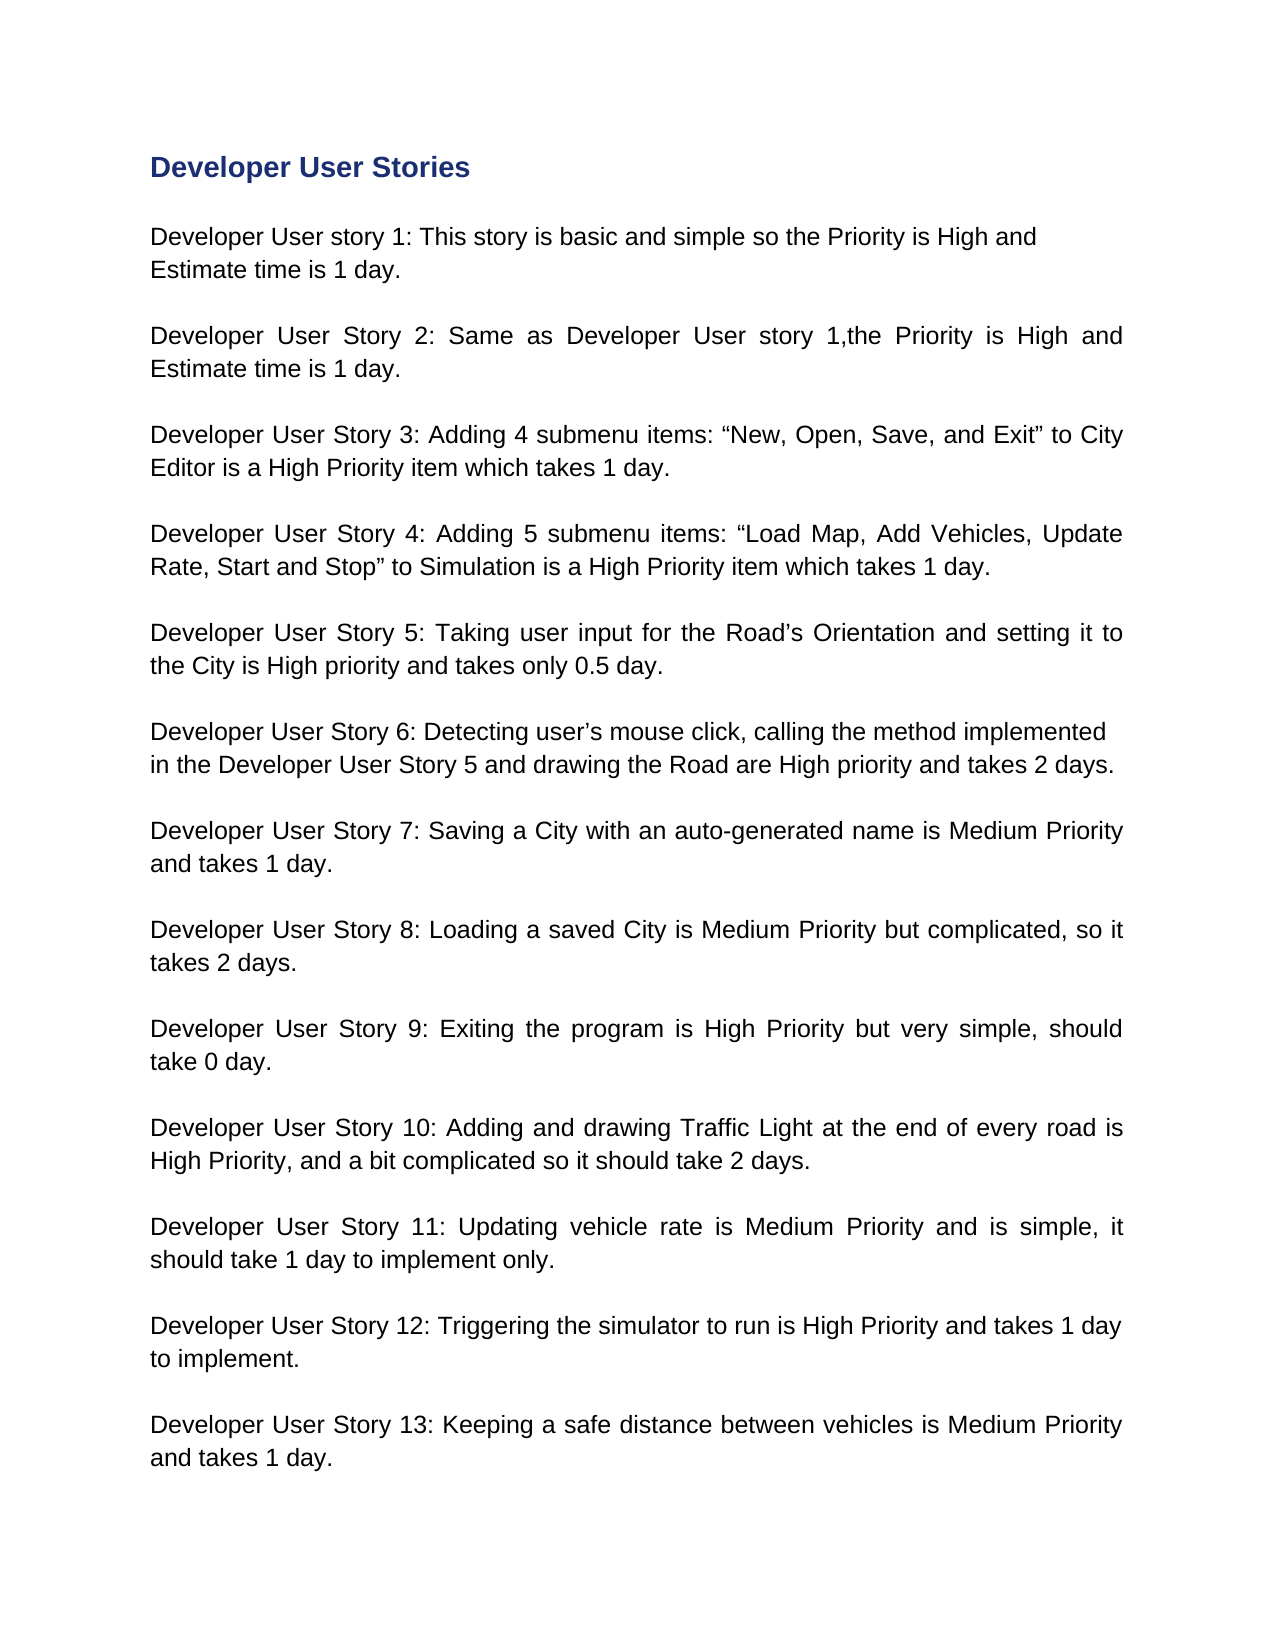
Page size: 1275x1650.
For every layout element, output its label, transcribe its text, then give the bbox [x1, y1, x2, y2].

text Developer User Story 7: Saving a City with an auto-generated name is Medium Priority and takes 1 day. [150, 816, 1125, 878]
text Developer User Story 10: Adding and drawing Traffic Light at the end of every road is High Priority, and a bit complicated so it should take 2 days. [150, 1113, 1125, 1175]
text Developer User Story 4: Adding 5 submenu items: “Load Map, Add Vehicles, Update Rate, Start and Stop” to Simulation is a High Priority item which takes 1 day. [150, 519, 1125, 581]
text Developer User Story 3: Adding 4 submenu items: “New, Open, Save, and Exit” to City Editor is a High Priority item which takes 1 day. [150, 420, 1125, 481]
text Developer User Stories [150, 150, 1125, 183]
text Developer User story 1: This story is basic and simple so the Priority is High and Estimate time is 1 day. [150, 222, 1125, 283]
text Developer User Story 6: Detecting user’s mouse click, calling the method implemented in the Developer User Story 5 and drawing the Road are High priority and takes 2 days. [150, 717, 1125, 779]
text Developer User Story 2: Same as Developer User story 1,the Priority is High and Estimate time is 1 day. [150, 321, 1125, 382]
text Developer User Story 8: Loading a saved City is Medium Priority but complicated, so it takes 2 days. [150, 915, 1125, 977]
text Developer User Story 13: Keeping a safe distance between vehicles is Medium Priority and takes 1 day. [150, 1410, 1125, 1472]
text Developer User Story 5: Taking user input for the Road’s Orientation and setting it to the City is High priority and takes only 0.5 day. [150, 618, 1125, 679]
text Developer User Story 12: Triggering the simulator to run is High Priority and takes 1 day to implement. [150, 1311, 1125, 1373]
text Developer User Story 11: Updating vehicle rate is Medium Priority and is simple, it should take 1 day to implement only. [150, 1212, 1125, 1274]
text Developer User Story 9: Exiting the program is High Priority but very simple, should take 0 day. [150, 1014, 1125, 1076]
